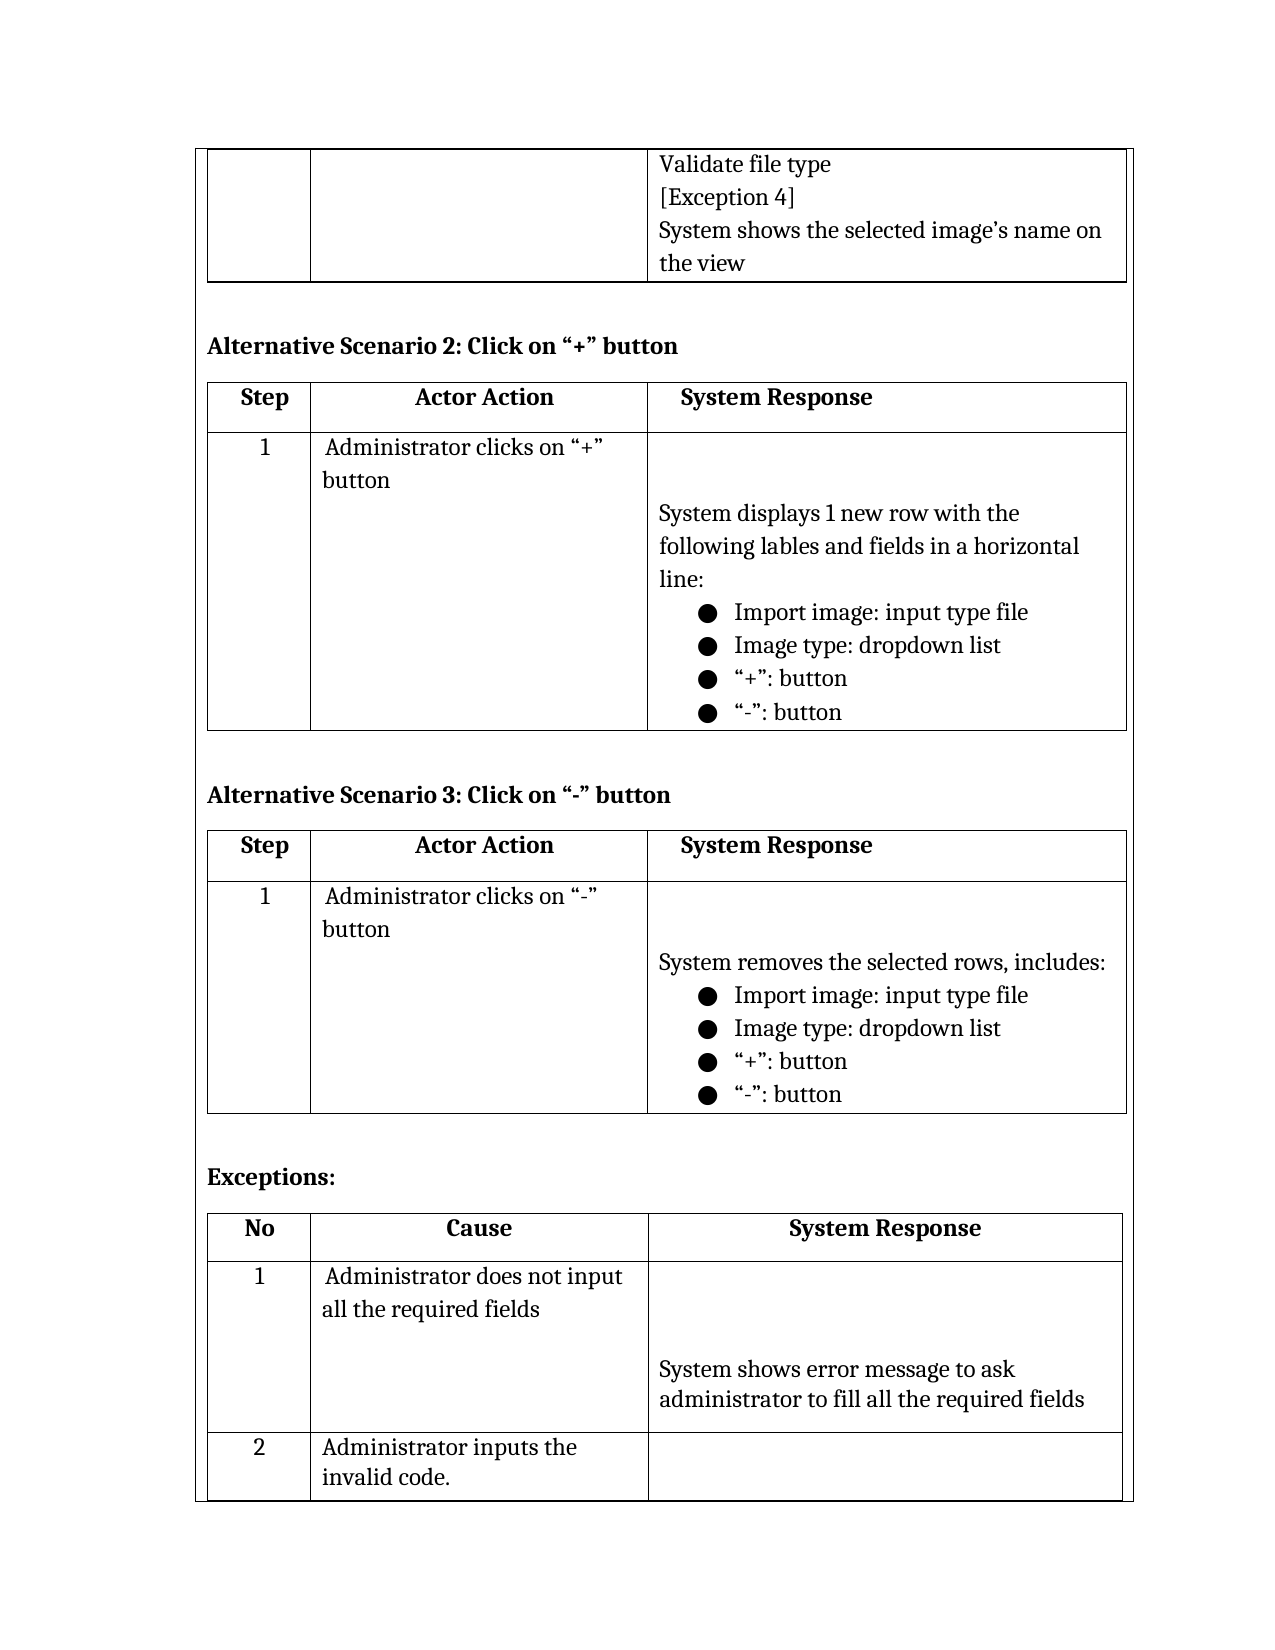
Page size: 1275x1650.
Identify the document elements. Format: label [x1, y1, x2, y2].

table_cell [196, 149, 1133, 1501]
